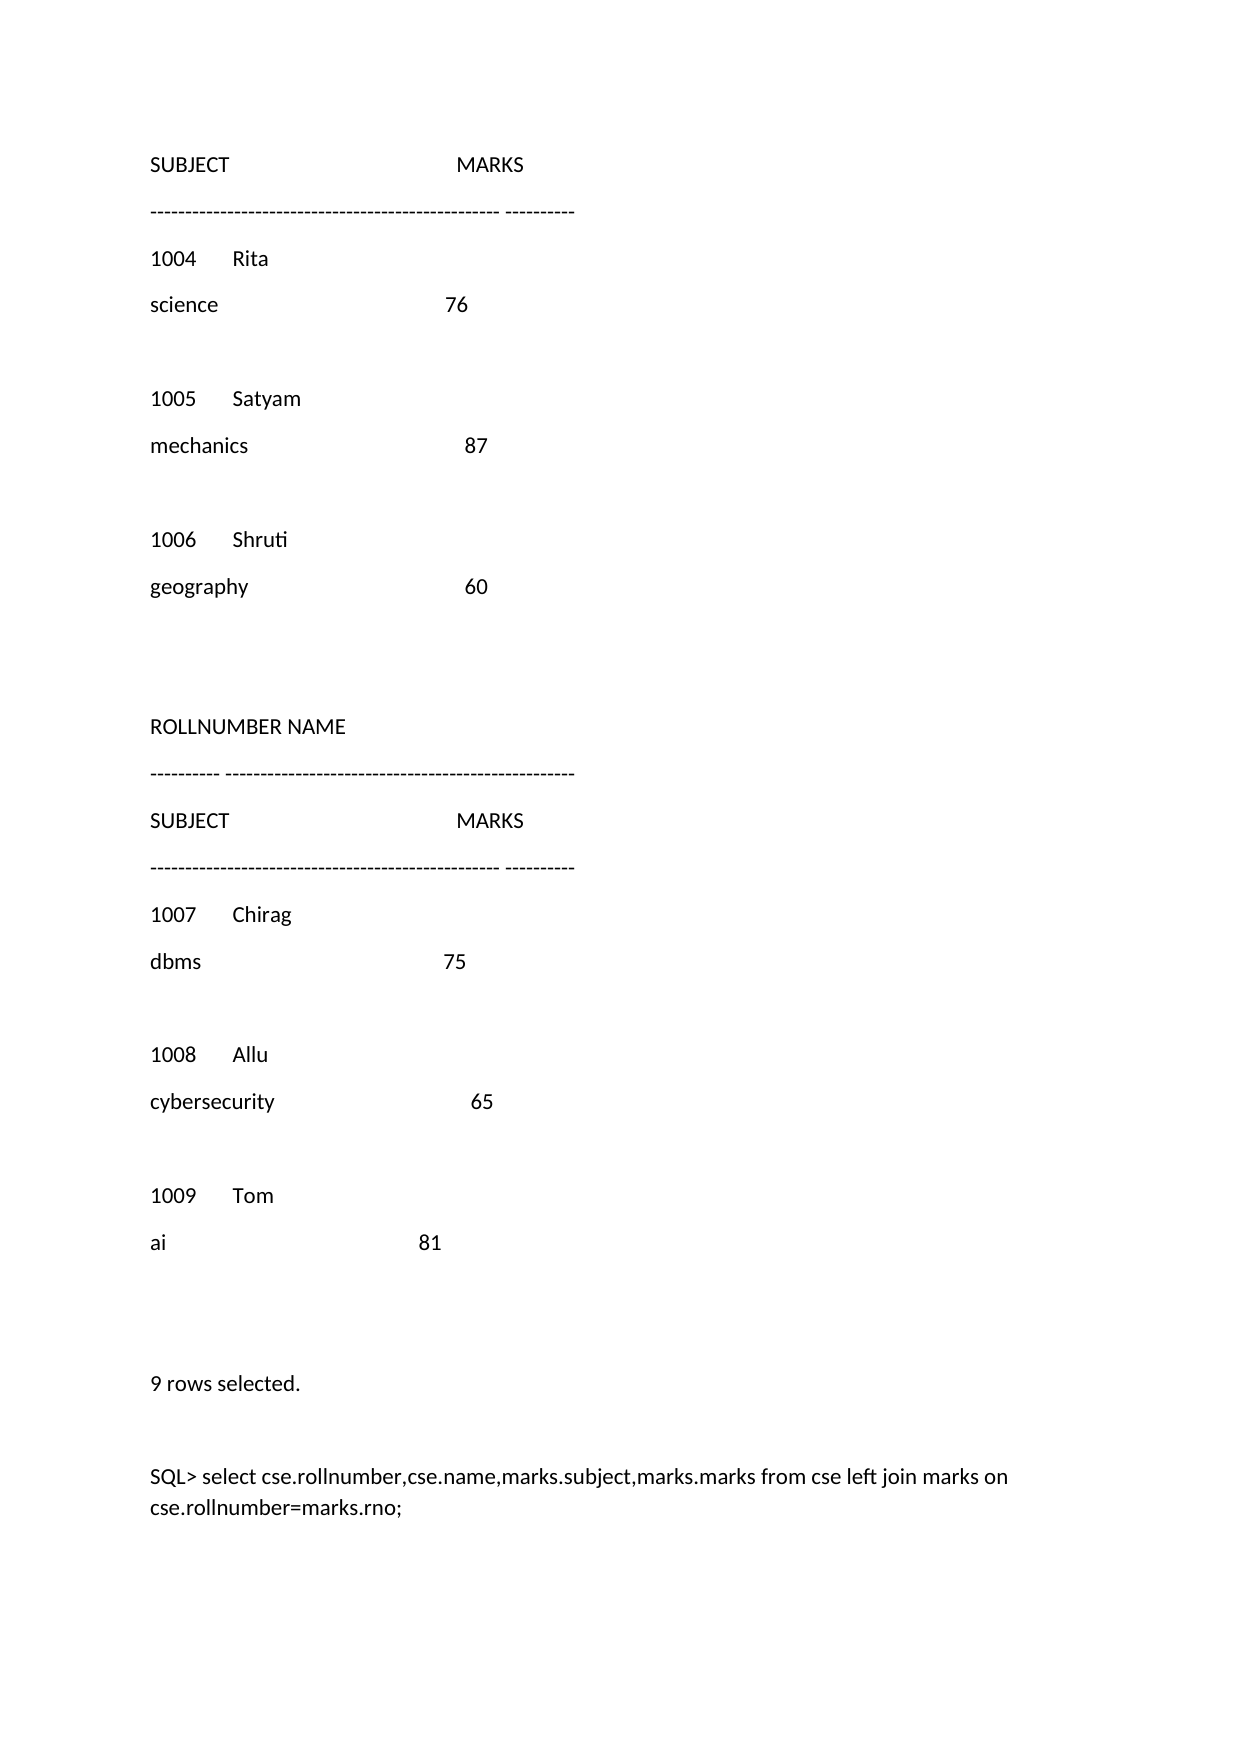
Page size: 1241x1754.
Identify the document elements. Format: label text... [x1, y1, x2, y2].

text -------------------------------------------------- ---------- [150, 853, 1090, 881]
text 1008 Allu [150, 1041, 1090, 1069]
text ai 81 [150, 1228, 1090, 1256]
text SQL> select cse.rollnumber,cse.name,marks.subject,marks.marks from cse left join marks on cse.rollnumber=marks.rno; [150, 1462, 1090, 1521]
text ---------- -------------------------------------------------- [150, 759, 1090, 787]
text ROLLNUMBER NAME [150, 712, 1090, 741]
text 9 rows selected. [150, 1369, 1090, 1397]
text mechanics 87 [150, 431, 1090, 459]
text 1007 Chirag [150, 900, 1090, 928]
text 1004 Rita [150, 244, 1090, 272]
text -------------------------------------------------- ---------- [150, 197, 1090, 225]
text geography 60 [150, 572, 1090, 600]
text 1009 Tom [150, 1181, 1090, 1209]
text dbms 75 [150, 947, 1090, 975]
text 1006 Shruti [150, 525, 1090, 553]
text SUBJECT MARKS [150, 150, 1090, 178]
text SUBJECT MARKS [150, 806, 1090, 834]
text cybersecurity 65 [150, 1087, 1090, 1116]
text 1005 Satyam [150, 384, 1090, 412]
text science 76 [150, 291, 1090, 319]
